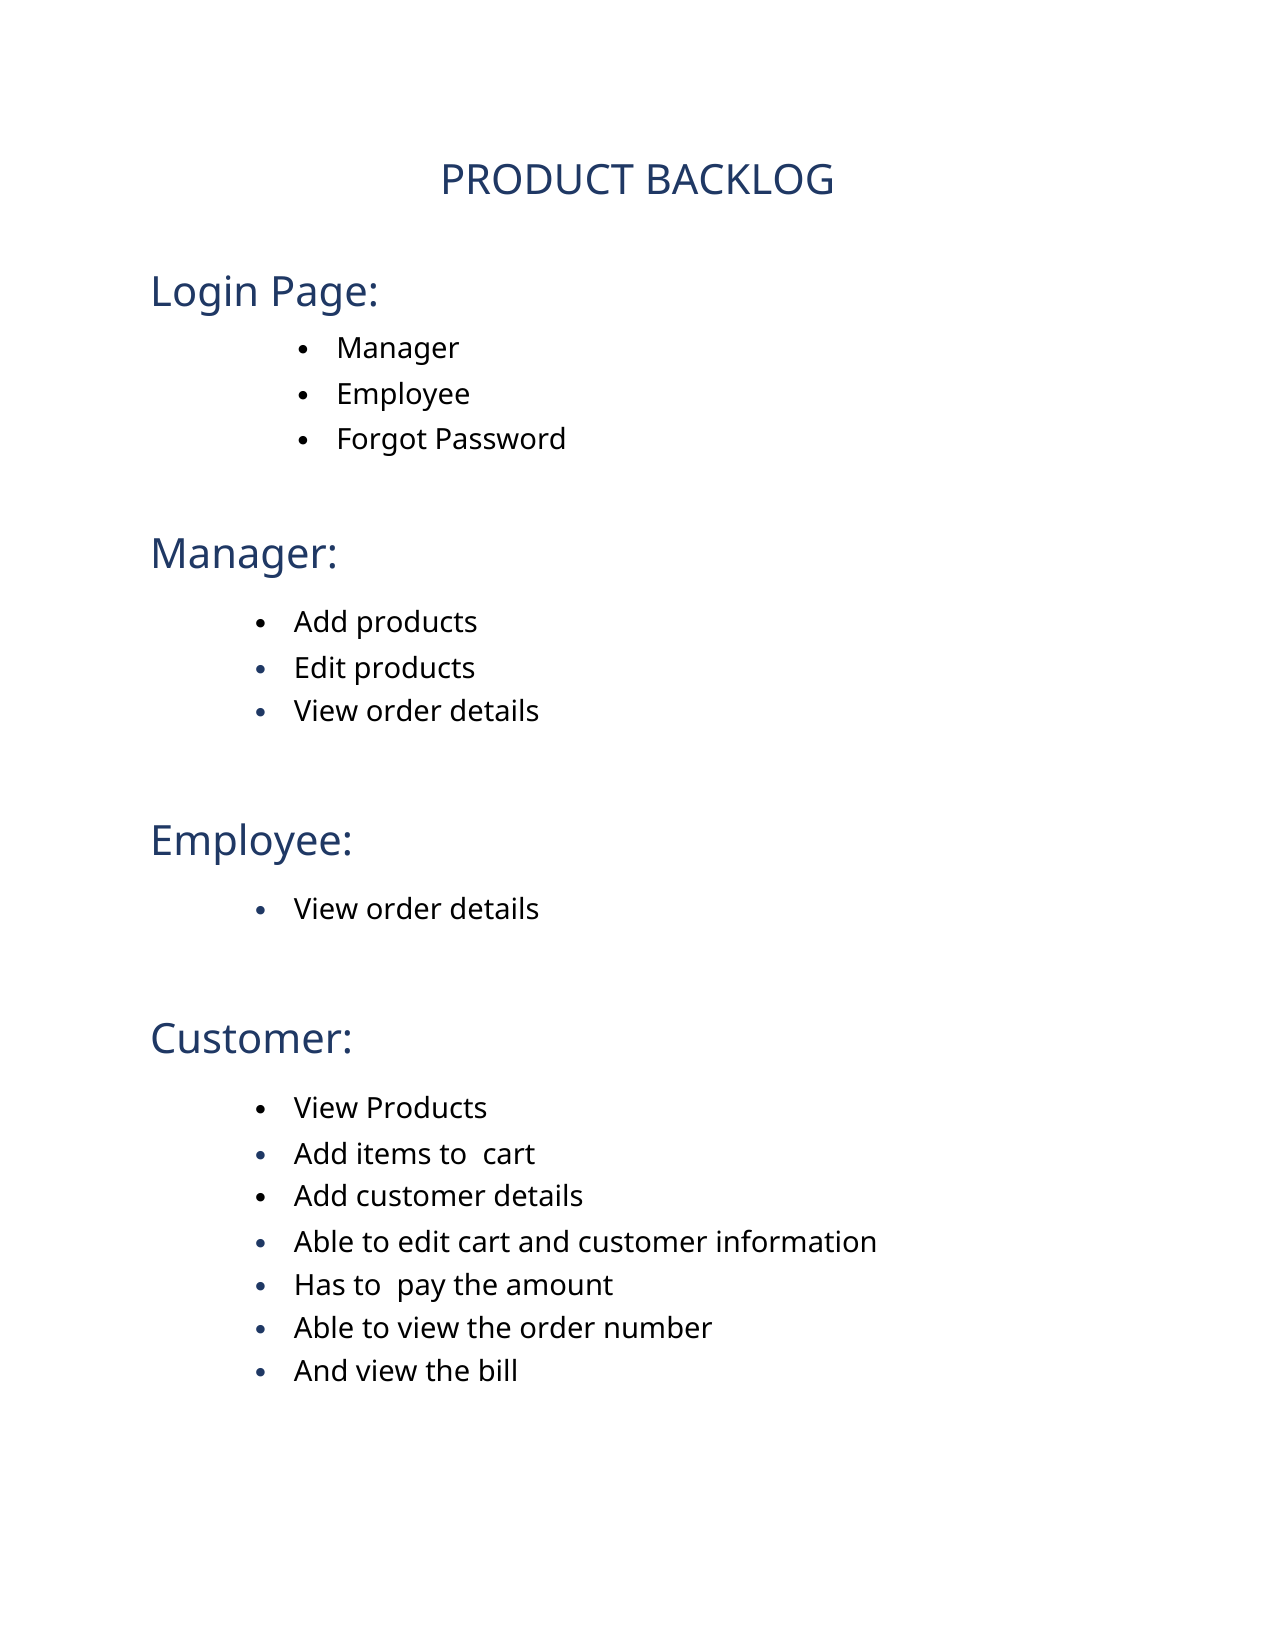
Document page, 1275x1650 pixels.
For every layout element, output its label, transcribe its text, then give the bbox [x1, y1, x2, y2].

text PRODUCT BACKLOG [150, 150, 1125, 207]
list And view the bill [256, 1350, 1125, 1389]
list Able to edit cart and customer information [256, 1221, 1125, 1261]
list Add products [256, 602, 1125, 641]
list Employee [298, 373, 1125, 413]
list Manager [298, 327, 1125, 367]
text Employee: [150, 811, 1125, 867]
list View Products [256, 1087, 1125, 1127]
list View order details [256, 690, 1125, 730]
list Able to view the order number [256, 1307, 1125, 1347]
list Add items to cart [256, 1133, 1125, 1173]
list Edit products [256, 647, 1125, 687]
list Has to pay the amount [256, 1264, 1125, 1304]
list Forgot Password [298, 418, 1125, 458]
text Customer: [150, 1009, 1125, 1066]
list View order details [256, 889, 1125, 928]
text Login Page: [150, 262, 1125, 319]
text Manager: [150, 524, 1125, 580]
list Add customer details [256, 1176, 1125, 1215]
